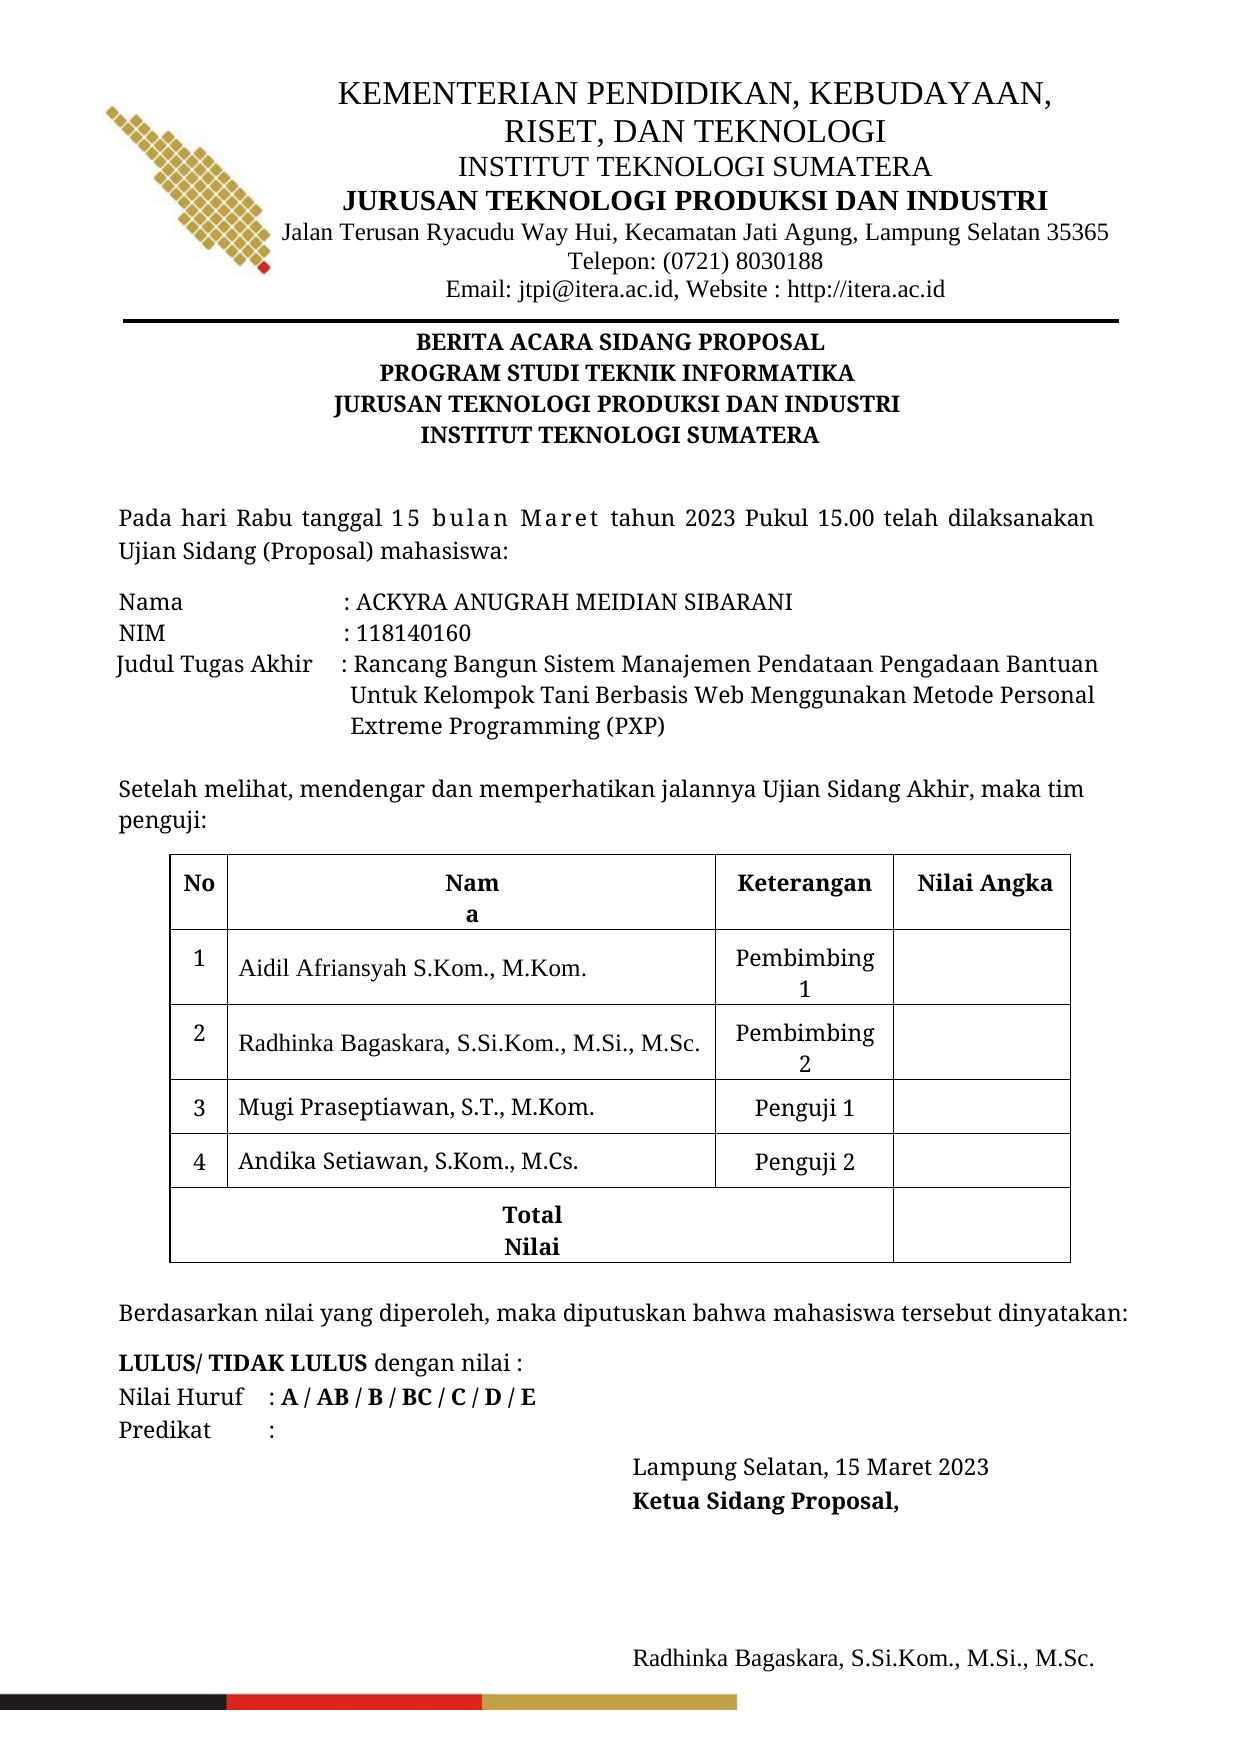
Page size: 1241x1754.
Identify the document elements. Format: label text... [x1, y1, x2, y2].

table_cell Aidil Afriansyah S.Kom., M.Kom. [228, 930, 715, 1004]
table_cell 2 [171, 1005, 227, 1079]
table_cell 4 [171, 1134, 227, 1187]
text Setelah melihat, mendengar dan memperhatikan jalannya Ujian Sidang Akhir, maka tim penguji: [118, 773, 1134, 835]
picture [0, 1693, 741, 1710]
table_cell 3 [171, 1080, 227, 1133]
subtitle BERITA ACARA SIDANG PROPOSAL PROGRAM STUDI TEKNIK INFORMATIKA JURUSAN TEKNOLOGI PRODUKSI DAN INDUSTRI INSTITUT TEKNOLOGI SUMATERA [329, 326, 911, 451]
table_cell [894, 1005, 1070, 1079]
text Radhinka Bagaskara, S.Si.Kom., M.Si., M.Sc. [632, 1643, 1134, 1672]
text Lampung Selatan, 15 Maret 2023 [632, 1451, 1134, 1482]
table_cell [894, 1134, 1070, 1187]
text Pada hari Rabu tanggal 15 bulan Maret tahun 2023 Pukul 15.00 telah dilaksanakan Ujian Sidang (Proposal) mahasiswa: [118, 501, 1122, 566]
table_header Nilai Angka [894, 855, 1070, 929]
picture [101, 95, 278, 279]
subtitle Ketua Sidang Proposal, [632, 1485, 1134, 1516]
text NIM : 118140160 [118, 617, 1134, 647]
table_cell [894, 930, 1070, 1004]
text Nama : ACKYRA ANUGRAH MEIDIAN SIBARANI [118, 586, 1134, 617]
table_header No [171, 855, 227, 929]
table_cell Pembimbing 2 [716, 1005, 893, 1079]
table_cell [894, 1080, 1070, 1133]
table_cell 1 [171, 930, 227, 1004]
table_cell Radhinka Bagaskara, S.Si.Kom., M.Si., M.Sc. [228, 1005, 715, 1079]
table_cell Pembimbing 1 [716, 930, 893, 1004]
table_cell Andika Setiawan, S.Kom., M.Cs. [228, 1134, 715, 1187]
table_header Nama [228, 855, 715, 929]
table_cell Penguji 2 [716, 1134, 893, 1187]
text LULUS/ TIDAK LULUS dengan nilai : Nilai Huruf : A / AB / B / BC / C / D / E Predikat : [118, 1347, 536, 1446]
text Judul Tugas Akhir : Rancang Bangun Sistem Manajemen Pendataan Pengadaan Bantuan Untuk Kelompok Tani Berbasis Web Menggunakan Metode Personal Extreme Programming (PXP) [116, 647, 1134, 741]
table_cell [894, 1188, 1070, 1262]
text Berdasarkan nilai yang diperoleh, maka diputuskan bahwa mahasiswa tersebut dinyatakan: [118, 1296, 1134, 1328]
table_header Keterangan [716, 855, 893, 929]
table_cell Mugi Praseptiawan, S.T., M.Kom. [228, 1080, 715, 1133]
table_cell Penguji 1 [716, 1080, 893, 1133]
table_cell Total Nilai [171, 1188, 893, 1262]
